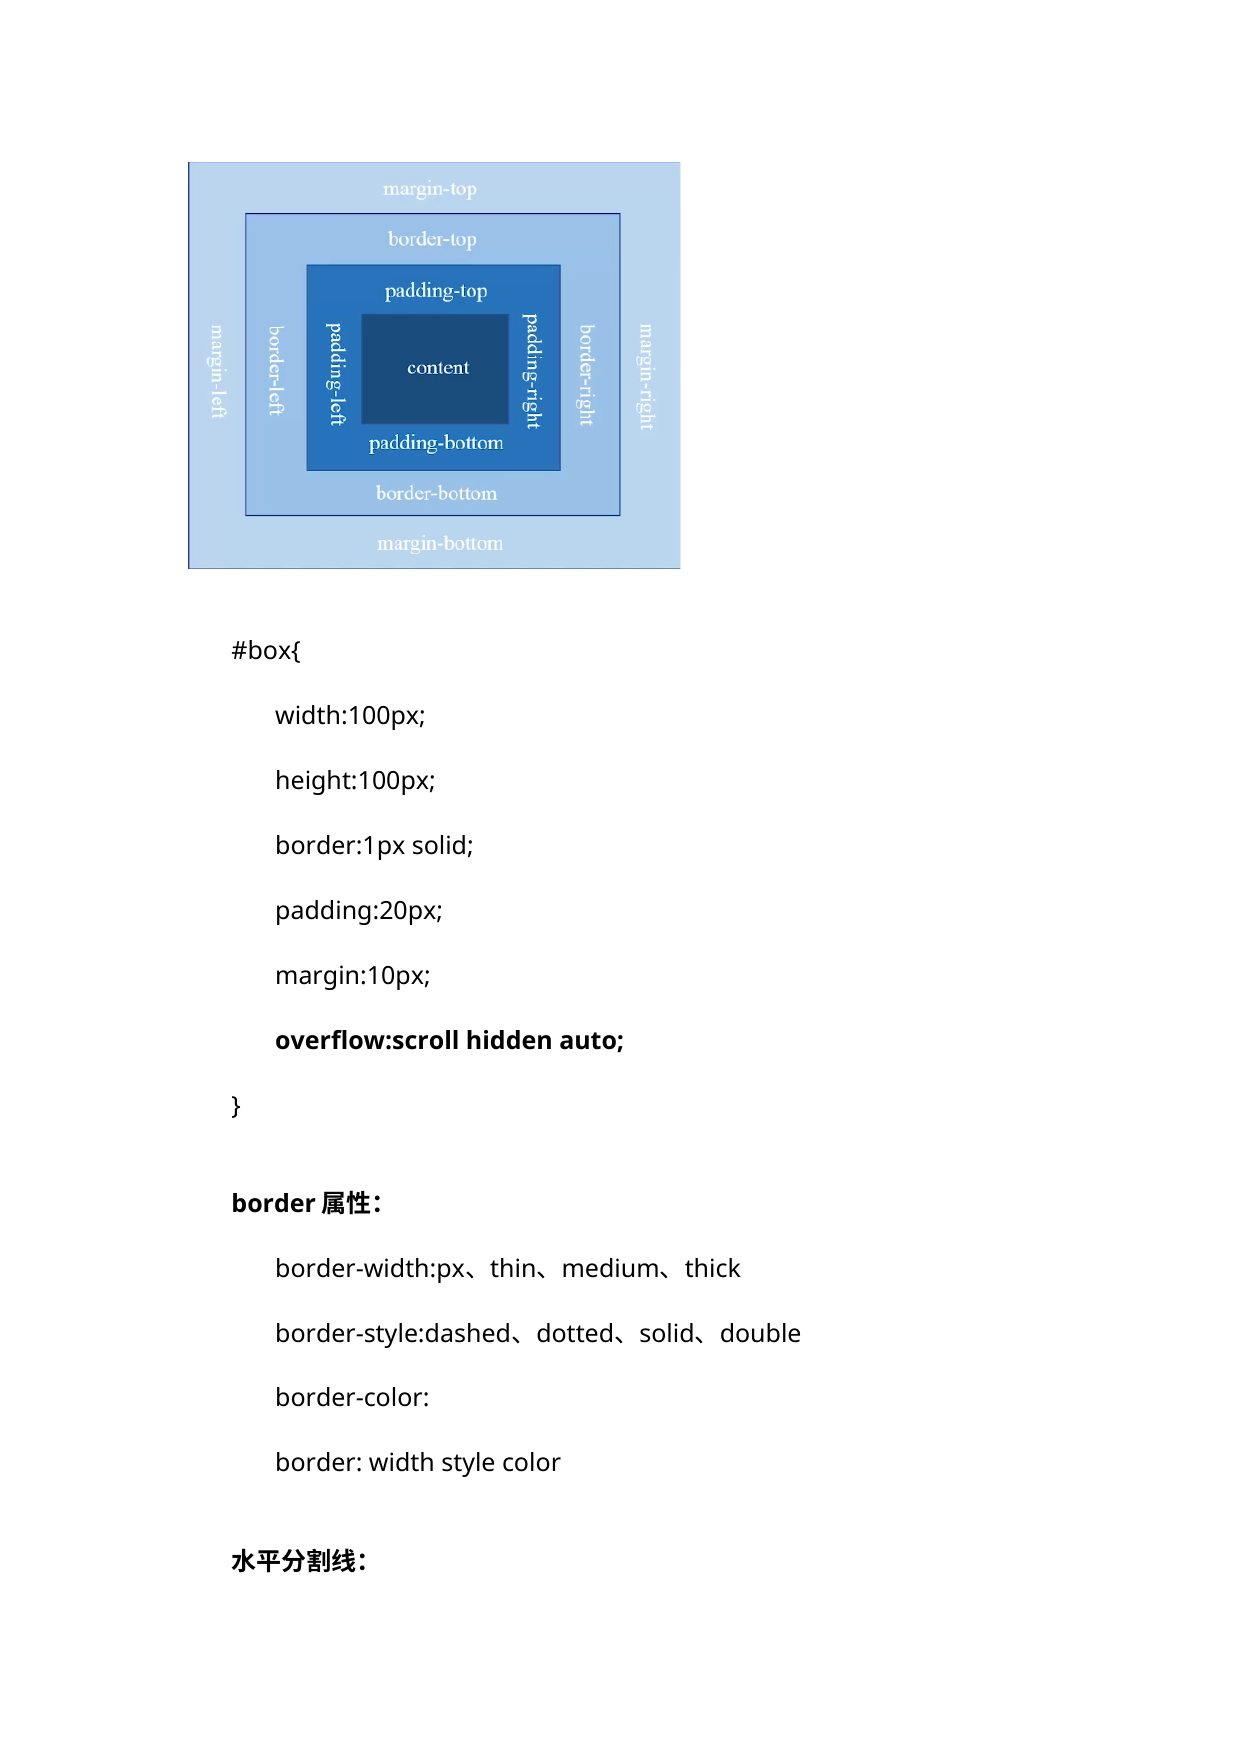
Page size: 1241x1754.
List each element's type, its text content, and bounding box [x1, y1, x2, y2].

text #box{ [187, 617, 1053, 682]
text border属性： [187, 1169, 1053, 1234]
text border-width:px、thin、medium、thick [231, 1234, 1053, 1299]
text margin:10px; [231, 942, 1053, 1007]
text border-style:dashed、dotted、solid、double [231, 1299, 1053, 1364]
text height:100px; [231, 747, 1053, 812]
text } [187, 1072, 1053, 1137]
text width:100px; [231, 682, 1053, 747]
picture [187, 162, 681, 569]
text border: width style color [231, 1429, 1053, 1494]
text padding:20px; [231, 877, 1053, 942]
text border-color: [231, 1364, 1053, 1429]
text overflow:scroll hidden auto; [231, 1007, 1053, 1072]
text 水平分割线： [187, 1527, 1053, 1592]
text border:1px solid; [231, 812, 1053, 877]
